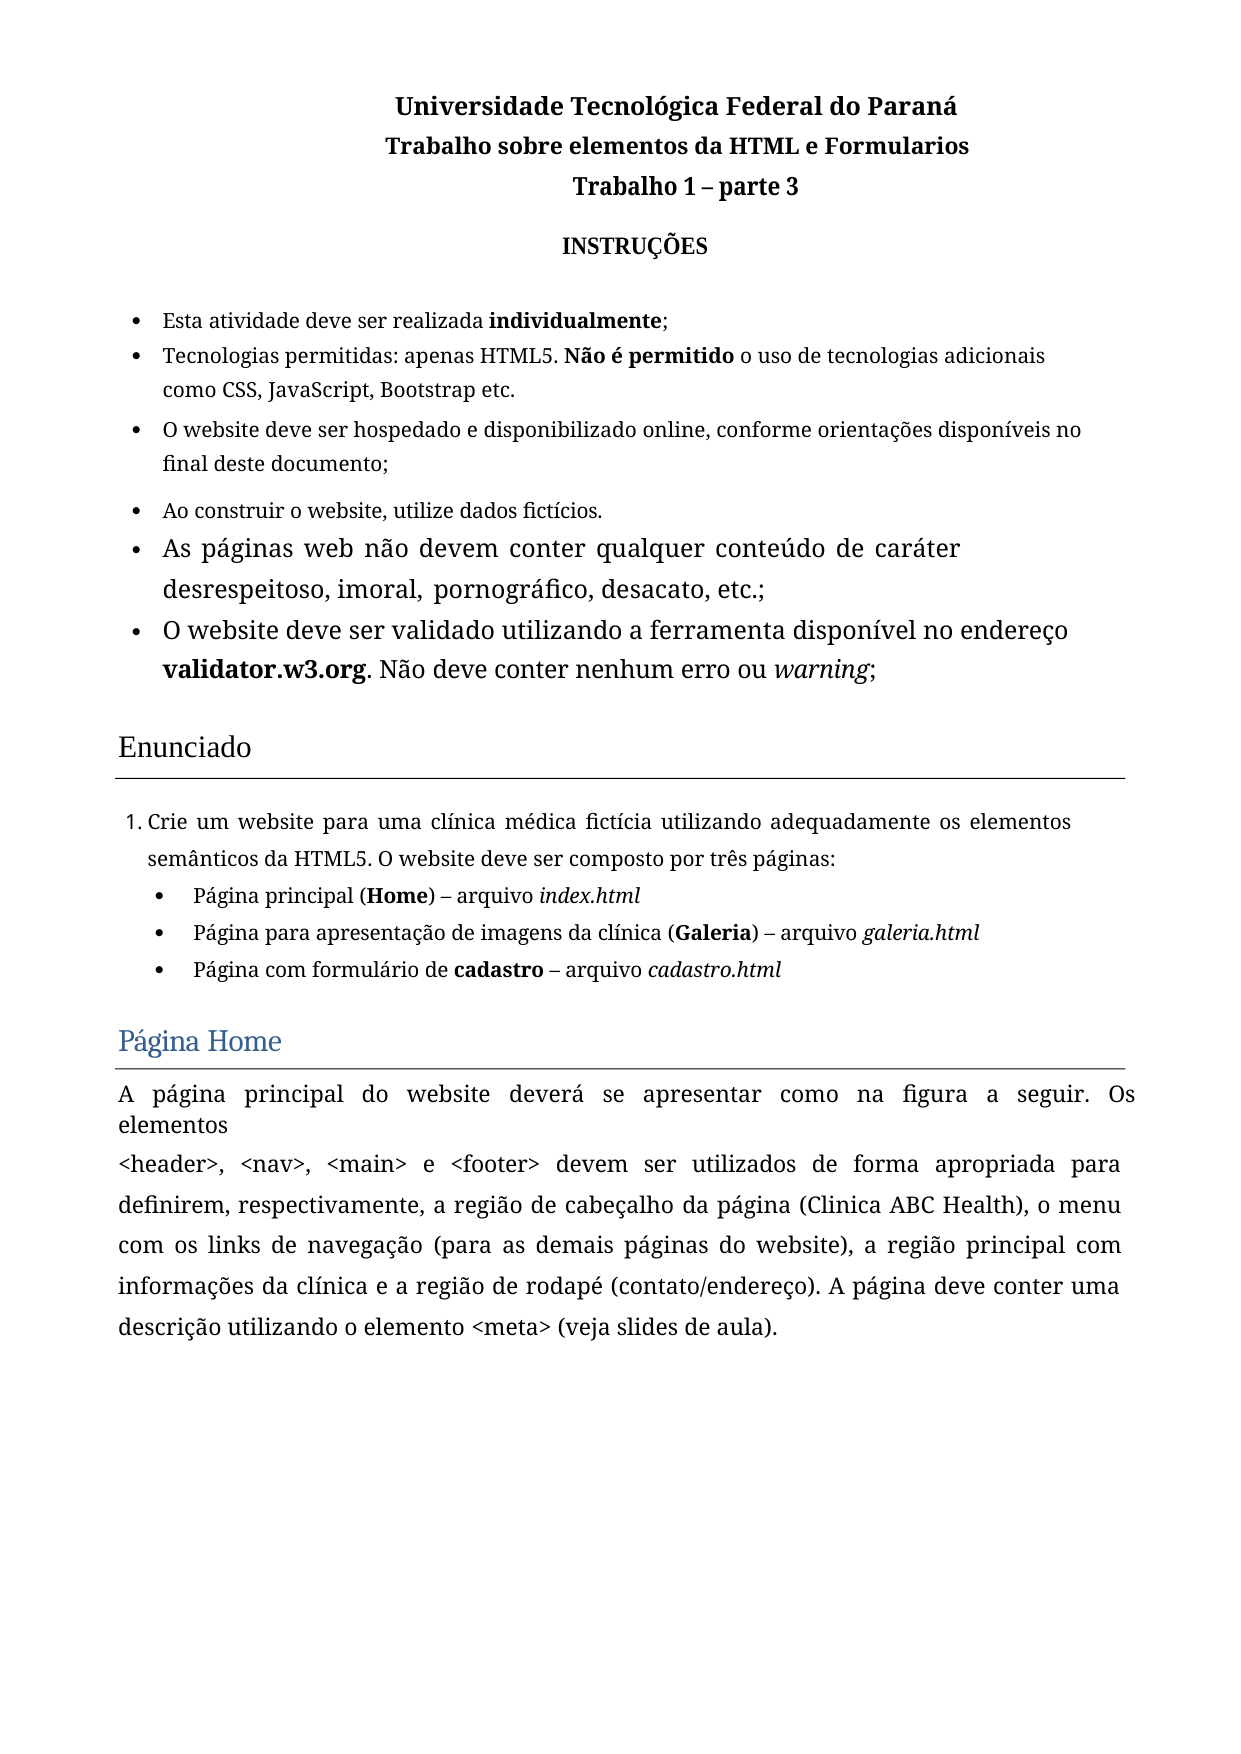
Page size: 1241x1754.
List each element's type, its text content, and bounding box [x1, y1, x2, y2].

text Universidade Tecnológica Federal do Paraná [333, 89, 1019, 123]
list O website deve ser hospedado e disponibilizado online, conforme orientações disponíveis no final deste documento; [133, 415, 1091, 477]
text Trabalho sobre elementos da HTML e Formularios [233, 130, 1123, 161]
list Página com formulário de cadastro – arquivo cadastro.html [156, 955, 1136, 983]
list Página principal (Home) – arquivo index.html [156, 882, 1136, 910]
list Ao construir o website, utilize dados fictícios. [133, 496, 1136, 525]
text validator.w3.org. Não deve conter nenhum erro ou warning; [162, 652, 1136, 686]
subtitle Trabalho 1 – parte 3 [333, 168, 1136, 202]
list Página para apresentação de imagens da clínica (Galeria) – arquivo galeria.html [156, 918, 1136, 947]
list Esta atividade deve ser realizada individualmente; [133, 307, 1136, 335]
list Tecnologias permitidas: apenas HTML5. Não é permitido o uso de tecnologias adicionais como CSS, JavaScript, Bootstrap etc. [133, 341, 1091, 403]
subtitle Página Home [118, 1023, 1136, 1059]
subtitle Enunciado [118, 729, 1136, 765]
list As páginas web não devem conter qualquer conteúdo de caráter desrespeitoso, imoral, pornográfico, desacato, etc.; [133, 530, 1122, 605]
text <header>, <nav>, <main> e <footer> devem ser utilizados de forma apropriada para definirem, respectivamente, a região de cabeçalho da página (Clinica ABC Health), o menu com os links de navegação (para as demais páginas do website), a região principal com informações da clínica e a região de rodapé (contato/endereço). A página deve conter uma descrição utilizando o elemento <meta> (veja slides de aula). [118, 1148, 1122, 1342]
list O website deve ser validado utilizando a ferramenta disponível no endereço [133, 613, 1136, 647]
list Crie um website para uma clínica médica fictícia utilizando adequadamente os elementos semânticos da HTML5. O website deve ser composto por três páginas: [125, 807, 1121, 872]
subtitle INSTRUÇÕES [134, 231, 1136, 260]
text A página principal do website deverá se apresentar como na figura a seguir. Os elementos [118, 1078, 1136, 1140]
